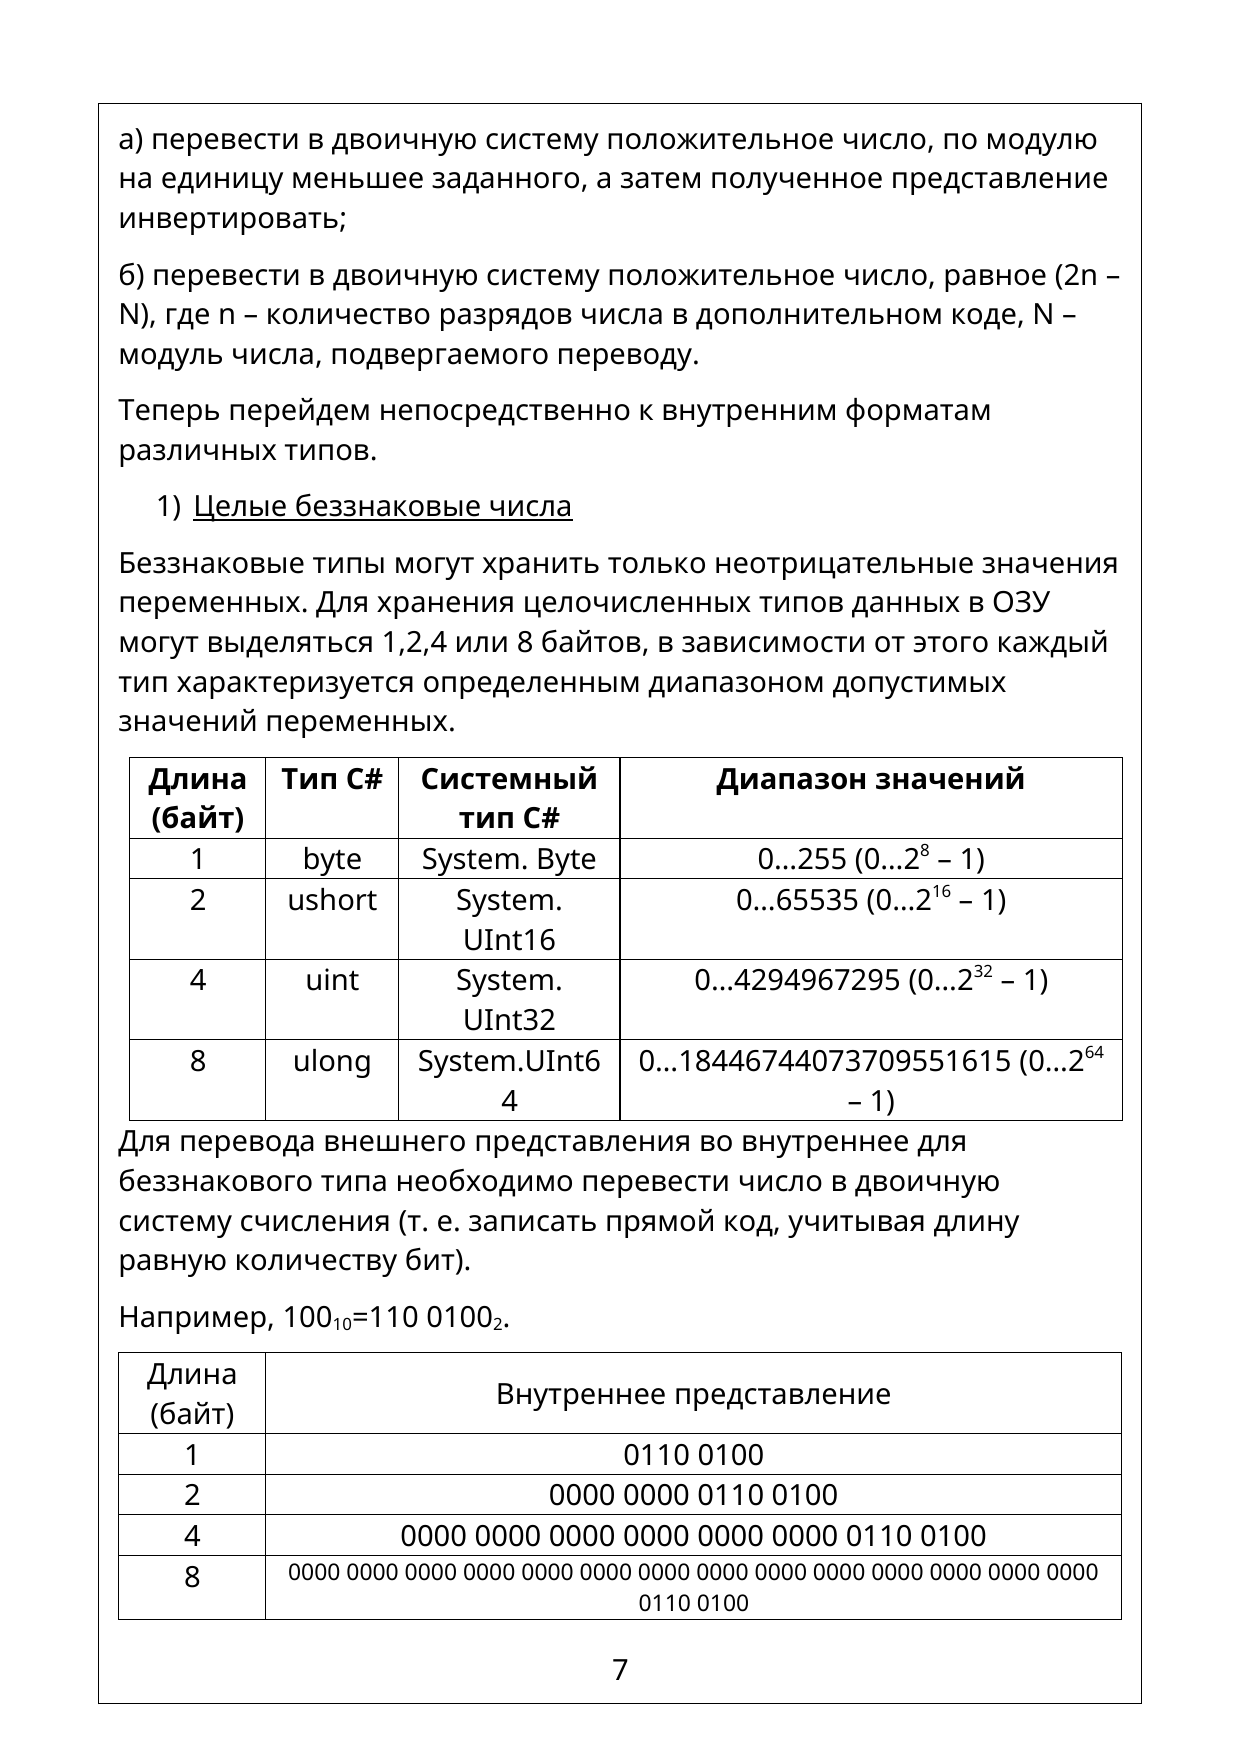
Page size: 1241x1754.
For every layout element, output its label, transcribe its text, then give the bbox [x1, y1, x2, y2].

table_cell 1 [119, 1434, 265, 1473]
table_header Диапазон значений [621, 758, 1122, 837]
text Например, 10010=110 01002. [118, 1296, 1122, 1336]
table_header Длина (байт) [119, 1353, 265, 1433]
text Для перевода внешнего представления во внутреннее для беззнакового типа необходимо перевести число в двоичную систему счисления (т. е. записать прямой код, учитывая длину равную количеству бит). [118, 1121, 1122, 1279]
table_cell 4 [130, 960, 265, 1039]
table_cell ushort [266, 879, 398, 959]
table_header Тип C# [266, 758, 398, 837]
text б) перевести в двоичную систему положительное число, равное (2n – N), где n – количество разрядов числа в дополнительном коде, N – модуль числа, подвергаемого переводу. [118, 254, 1122, 373]
table_cell System. UInt16 [399, 879, 619, 959]
table_cell 0…18446744073709551615 (0…264 – 1) [621, 1040, 1122, 1119]
text Теперь перейдем непосредственно к внутренним форматам различных типов. [118, 389, 1122, 469]
table_header Длина (байт) [130, 758, 265, 837]
table_cell System.UInt64 [399, 1040, 619, 1119]
table_cell 0…255 (0…28 – 1) [621, 839, 1122, 878]
table_cell ulong [266, 1040, 398, 1119]
table_cell 2 [130, 879, 265, 959]
table_cell 0…4294967295 (0…232 – 1) [621, 960, 1122, 1039]
table_cell 8 [130, 1040, 265, 1119]
table_cell 0000 0000 0110 0100 [266, 1475, 1121, 1514]
table_cell 8 [119, 1556, 265, 1618]
table_cell uint [266, 960, 398, 1039]
table_header Системный тип C# [399, 758, 619, 837]
table_cell 4 [119, 1515, 265, 1555]
table_cell 0110 0100 [266, 1434, 1121, 1473]
table_cell System. UInt32 [399, 960, 619, 1039]
table_cell System. Byte [399, 839, 619, 878]
text а) перевести в двоичную систему положительное число, по модулю на единицу меньшее заданного, а затем полученное представление инвертировать; [118, 118, 1122, 237]
table_cell 0000 0000 0000 0000 0000 0000 0000 0000 0000 0000 0000 0000 0000 0000 0110 0100 [266, 1556, 1121, 1618]
table_cell 0000 0000 0000 0000 0000 0000 0110 0100 [266, 1515, 1121, 1555]
table_header Внутреннее представление [266, 1353, 1121, 1433]
table_cell 1 [130, 839, 265, 878]
table_cell byte [266, 839, 398, 878]
table_cell 0…65535 (0…216 – 1) [621, 879, 1122, 959]
table_cell 2 [119, 1475, 265, 1514]
text Беззнаковые типы могут хранить только неотрицательные значения переменных. Для хранения целочисленных типов данных в ОЗУ могут выделяться 1,2,4 или 8 байтов, в зависимости от этого каждый тип характеризуется определенным диапазоном допустимых значений переменных. [118, 542, 1122, 740]
list Целые беззнаковые числа [156, 486, 1122, 525]
